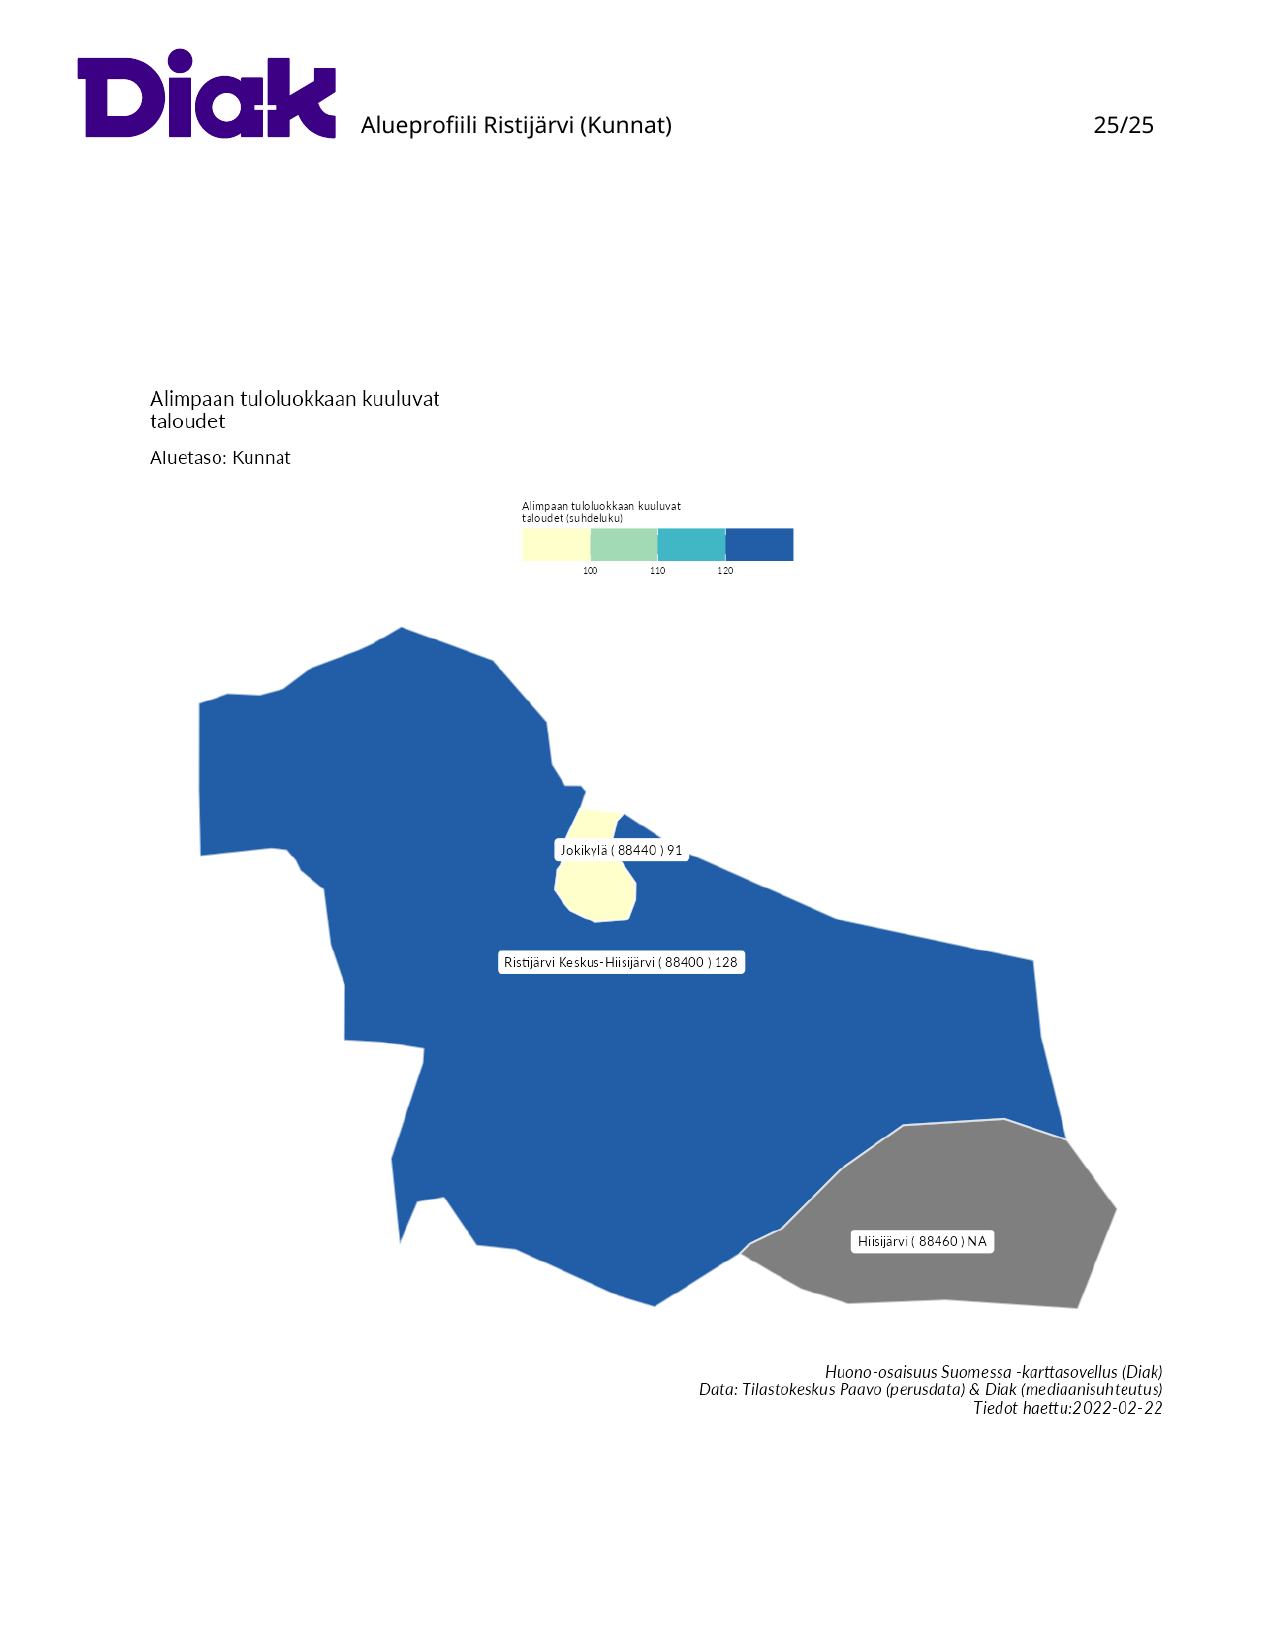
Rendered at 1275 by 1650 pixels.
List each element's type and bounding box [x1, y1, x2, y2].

picture [93, 172, 1219, 1576]
